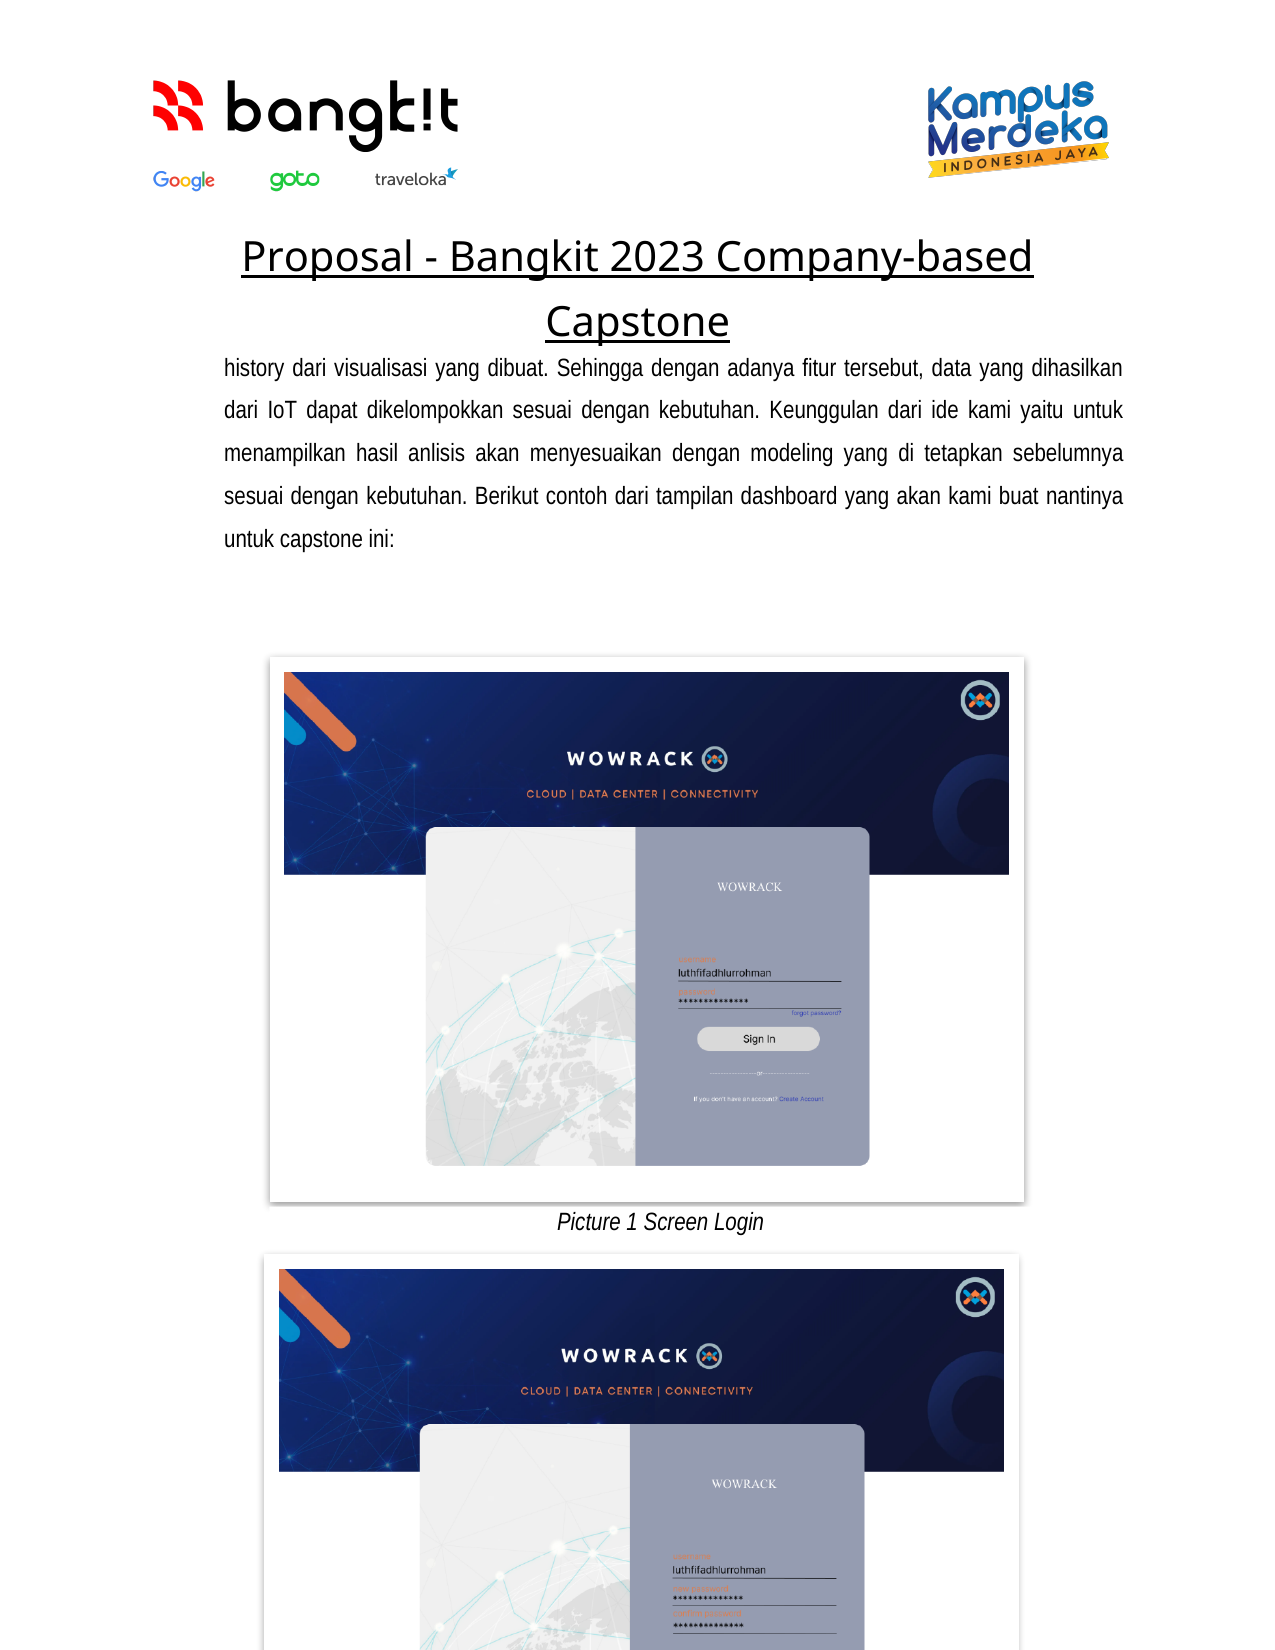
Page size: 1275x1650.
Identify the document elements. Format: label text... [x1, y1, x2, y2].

picture [279, 1269, 1004, 1650]
picture [914, 75, 1125, 193]
picture [284, 672, 1009, 1188]
picture [150, 77, 461, 193]
